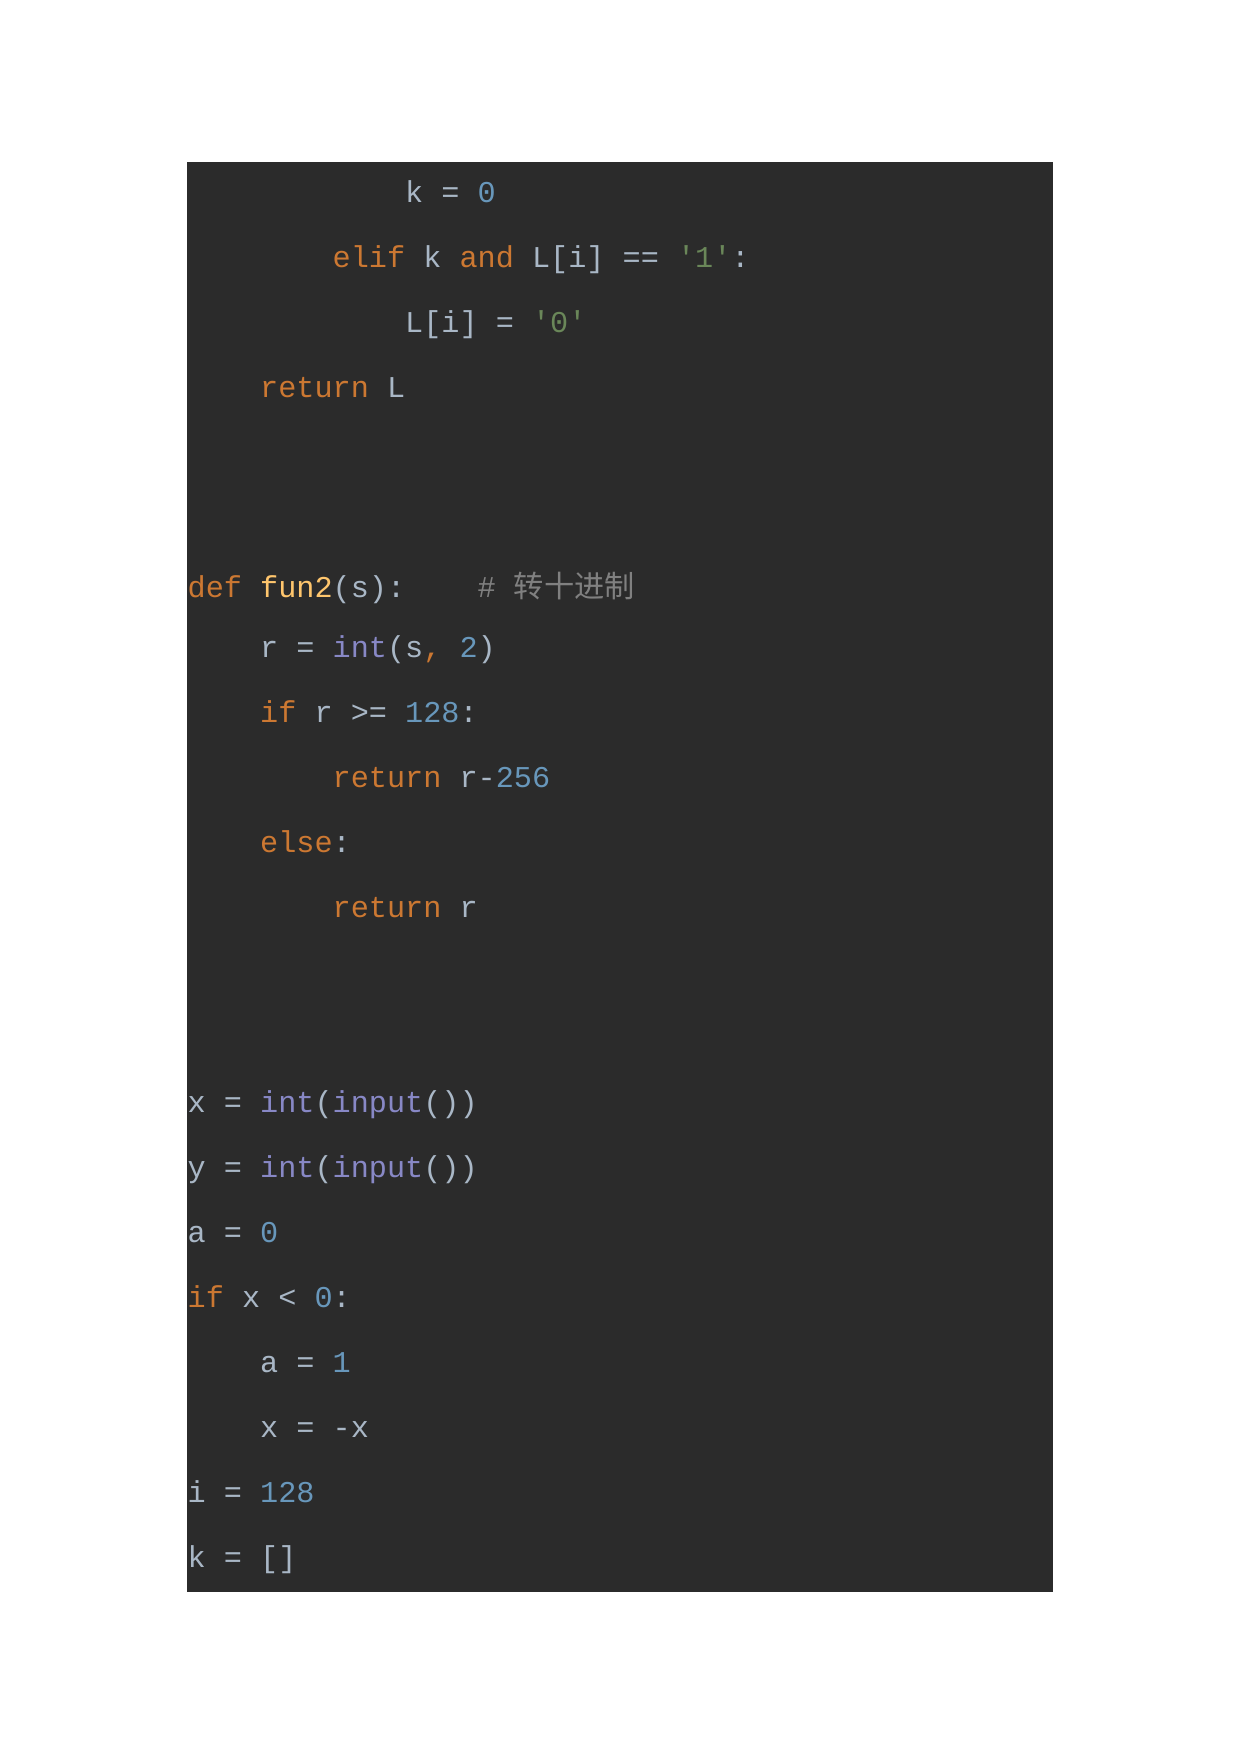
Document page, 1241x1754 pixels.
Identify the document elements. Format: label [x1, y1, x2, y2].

text [187, 162, 1053, 1592]
